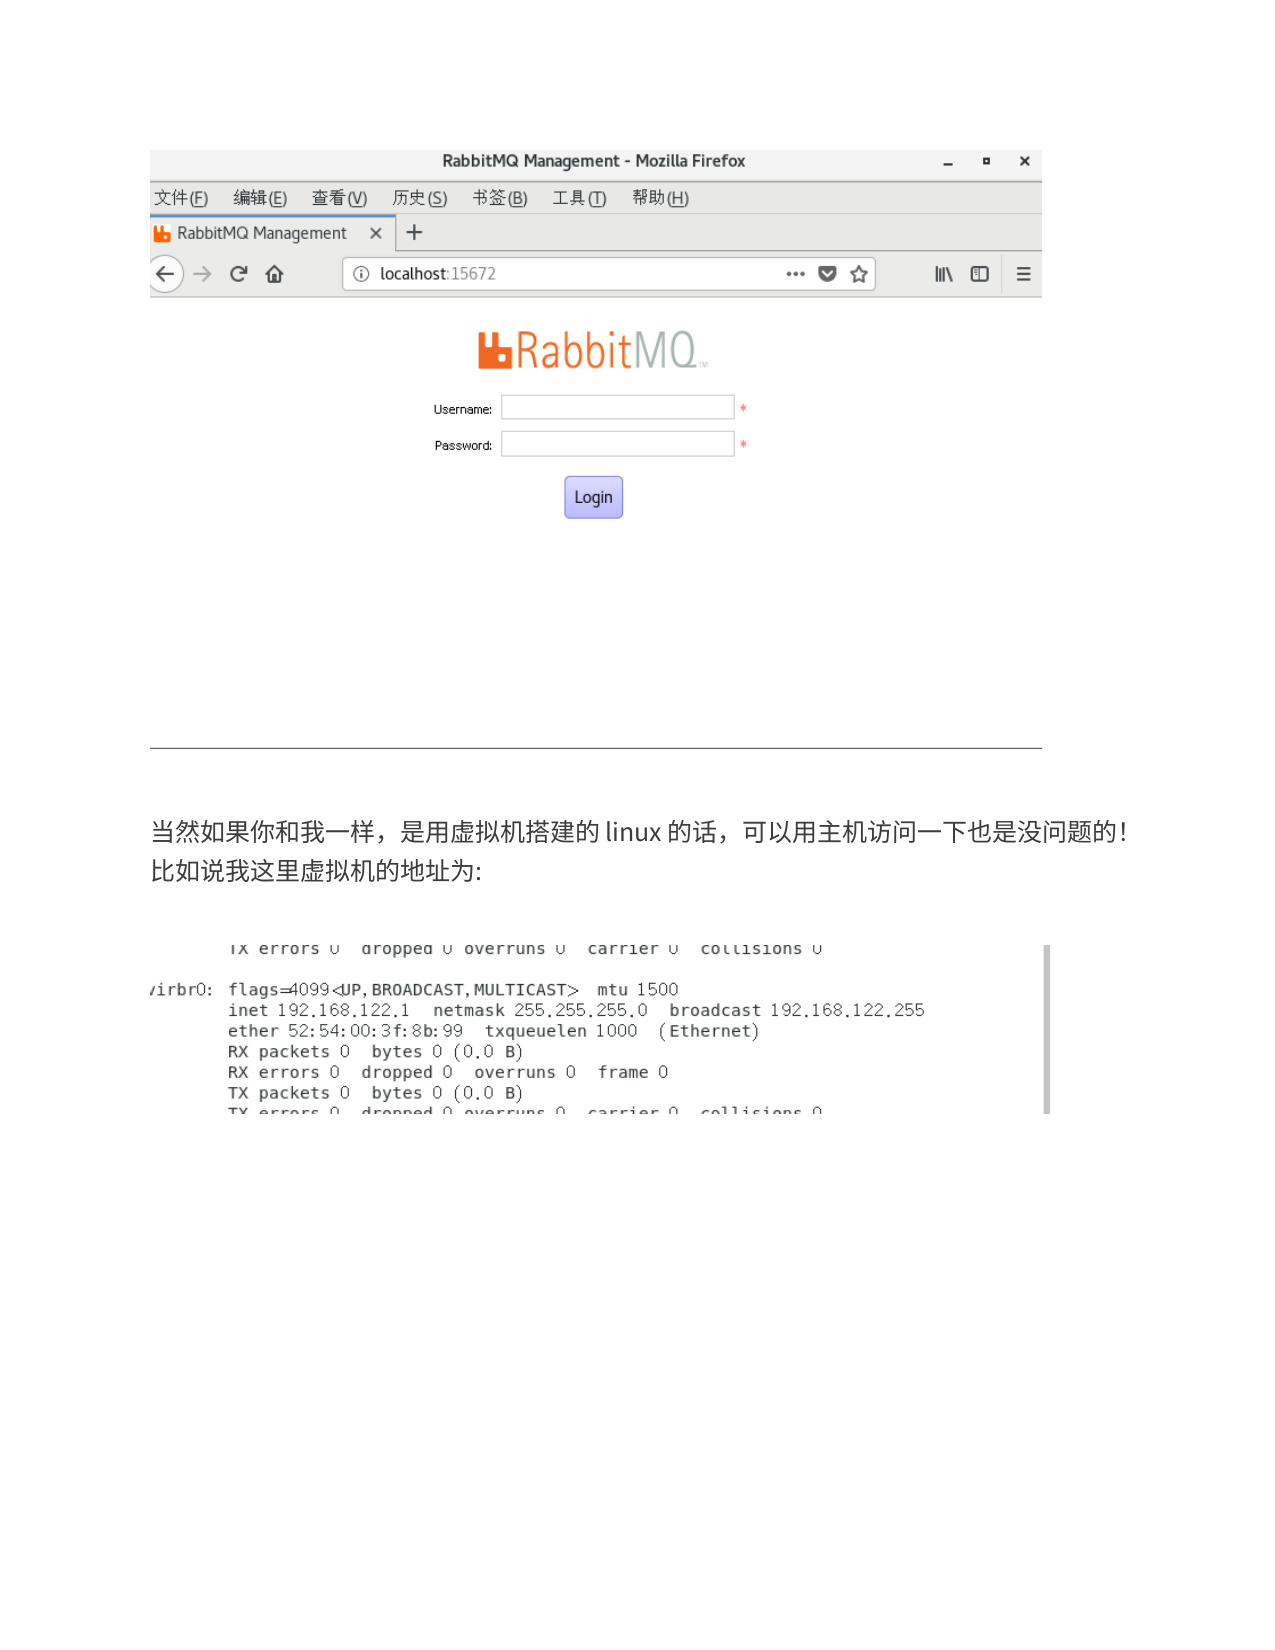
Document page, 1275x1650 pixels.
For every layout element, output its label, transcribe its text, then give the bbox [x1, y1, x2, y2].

text 当然如果你和我一样，是用虚拟机搭建的linux的话，可以用主机访问一下也是没问题的！比如说我这里虚拟机的地址为: [150, 811, 1125, 888]
picture [150, 945, 1050, 1114]
picture [150, 150, 1043, 749]
